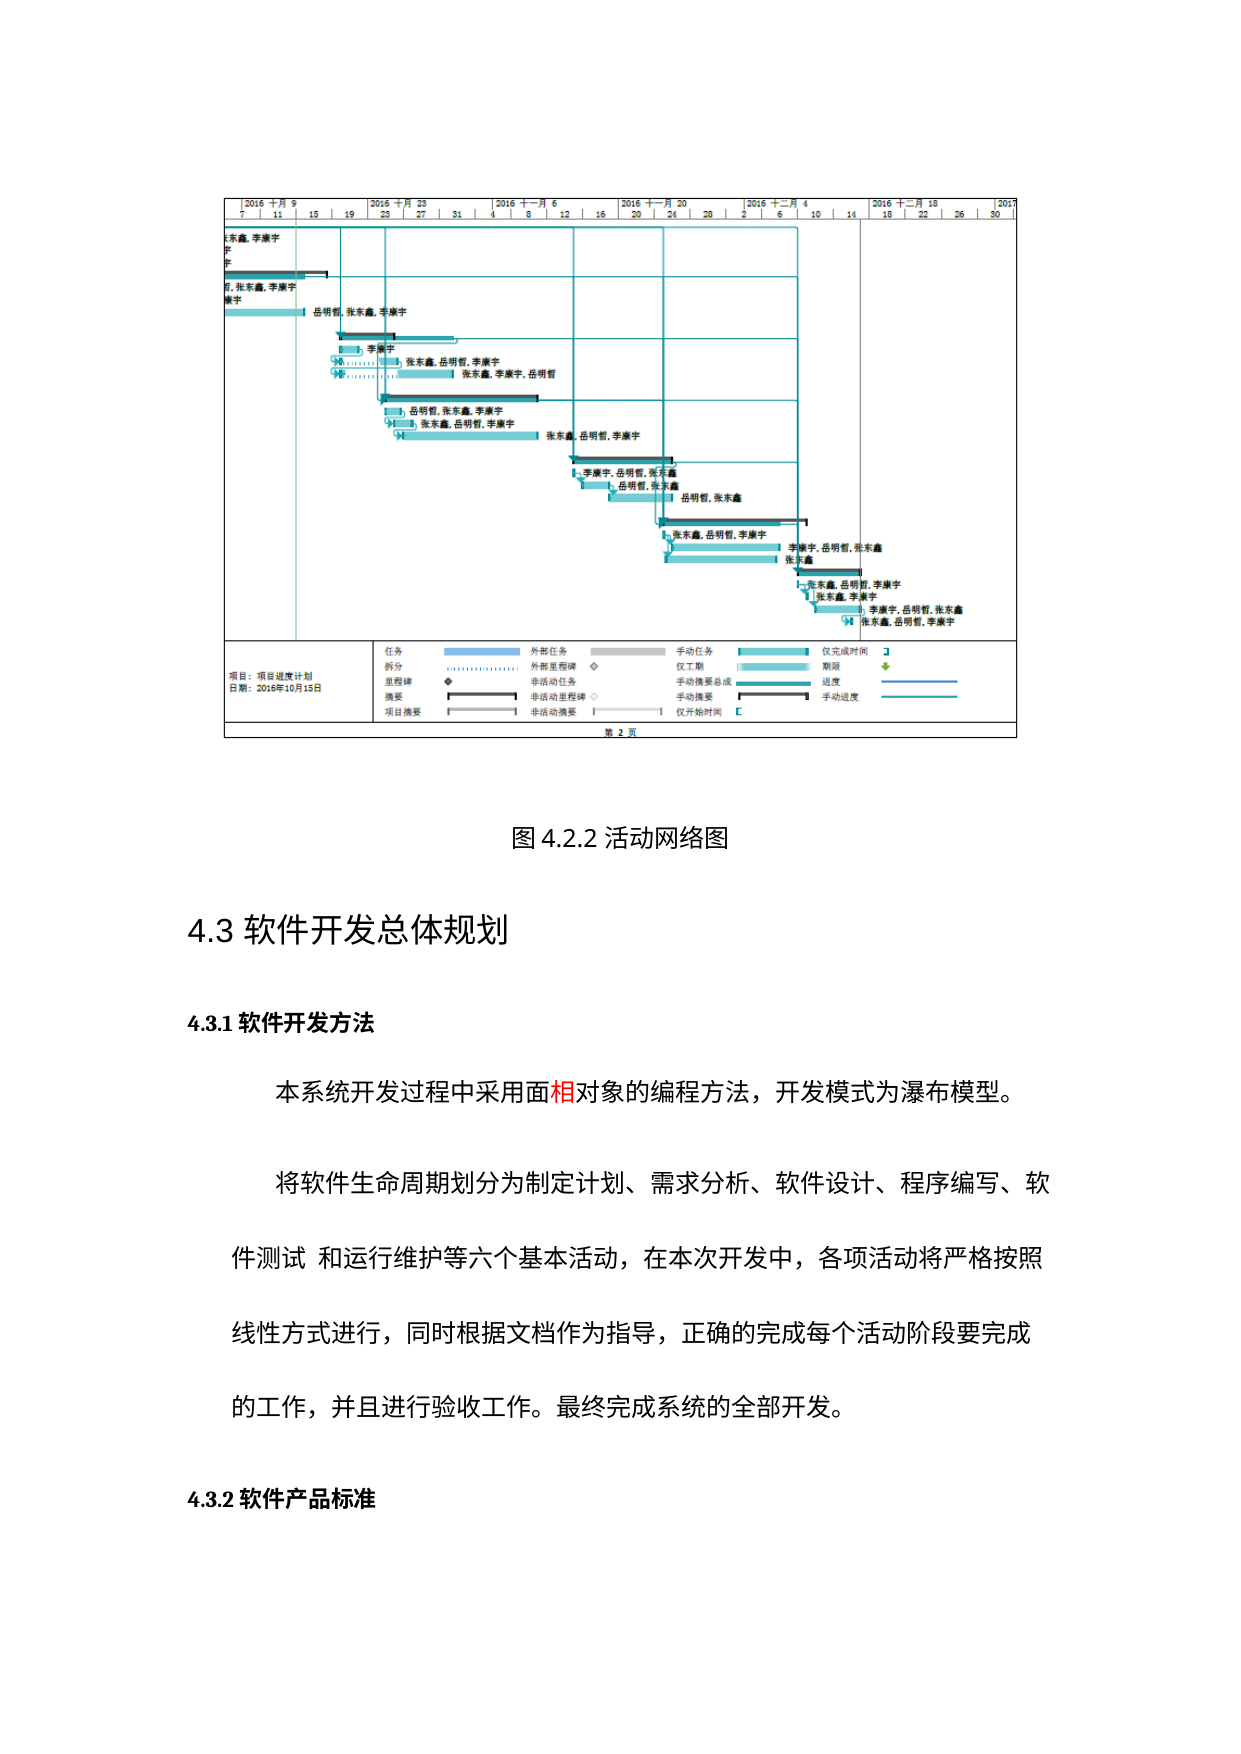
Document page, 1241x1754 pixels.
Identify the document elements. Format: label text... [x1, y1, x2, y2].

subtitle 4.3.2 软件产品标准 [187, 1464, 1053, 1529]
subtitle 4.3.1 软件开发方法 [187, 989, 1053, 1054]
subtitle 4.3 软件开发总体规划 [187, 896, 1053, 961]
text 图4.2.2 活动网络图 [187, 804, 1053, 869]
picture [187, 162, 1053, 774]
text 本系统开发过程中采用面相对象的编程方法，开发模式为瀑布模型。 [231, 1058, 1053, 1123]
text 将软件生命周期划分为制定计划、需求分析、软件设计、程序编写、软件测试 和运行维护等六个基本活动，在本次开发中，各项活动将严格按照线性方式进行，同时根据文档作为指导，正确的完成每个活动阶段要完成的工作，并且进行验收工作。最终完成系统的全部开发。 [231, 1149, 1053, 1438]
